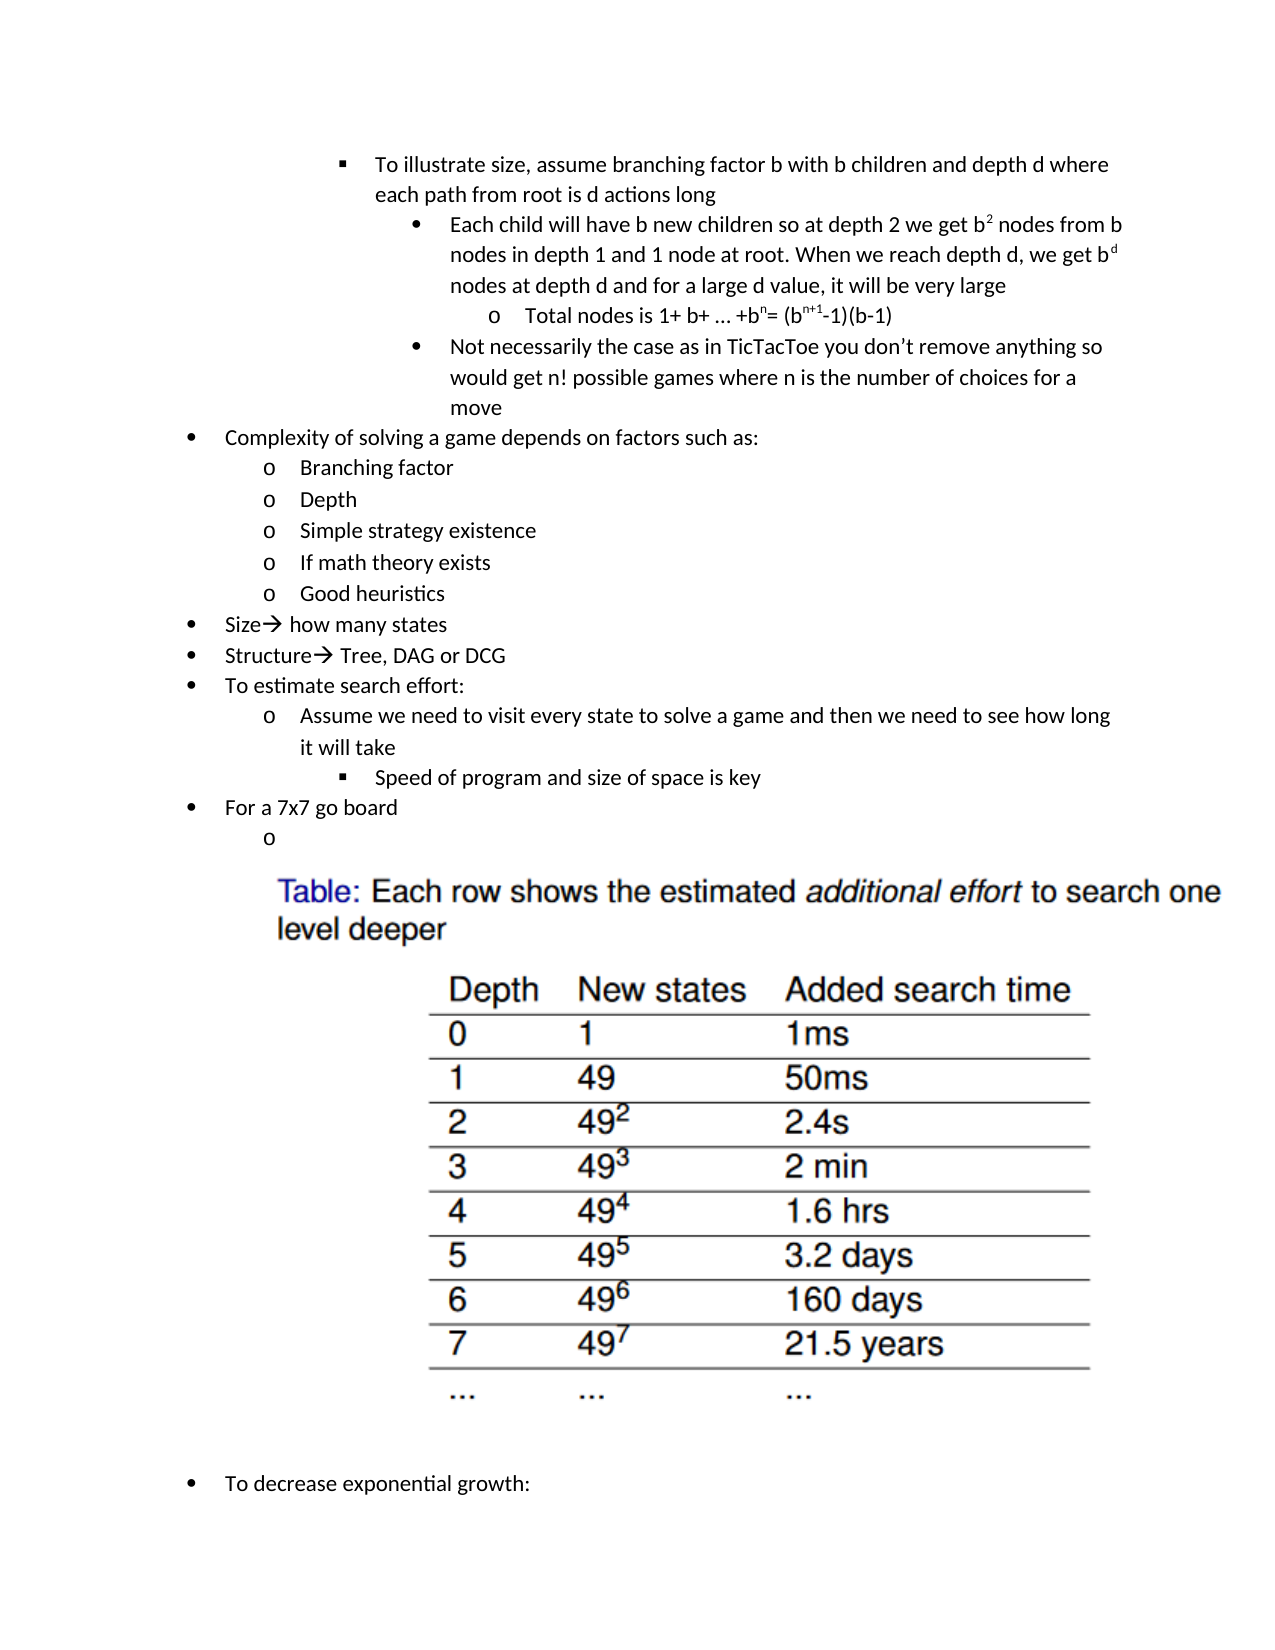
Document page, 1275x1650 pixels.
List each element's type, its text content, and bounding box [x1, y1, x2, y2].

list Speed of program and size of space is key [337, 763, 1125, 791]
list To illustrate size, assume branching factor b with b children and depth d where each path from root is d actions long [337, 150, 1125, 208]
list Total nodes is 1+ b+ … +bn= (bn+1-1)(b-1) [487, 301, 1125, 330]
list Not necessarily the case as in TicTacToe you don’t remove anything so would get n! possible games where n is the number of choices for a move [412, 332, 1125, 421]
list Each child will have b new children so at depth 2 we get b2 nodes from b nodes in depth 1 and 1 node at root. When we reach depth d, we get bd nodes at depth d and for a large d value, it will be very large [412, 210, 1125, 299]
list If math theory exists [262, 548, 1125, 577]
list To decrease exponential growth: [187, 1469, 1125, 1497]
list Assume we need to visit every state to solve a game and then we need to see how long it will take [262, 701, 1125, 761]
list Complexity of solving a game depends on factors such as: [187, 423, 1125, 451]
list Depth [262, 485, 1125, 514]
list Structure Tree, DAG or DCG [187, 641, 1125, 669]
list For a 7x7 go board [187, 793, 1125, 821]
list Good heuristics [262, 579, 1125, 608]
list To estimate search effort: [187, 671, 1125, 699]
list Branching factor [262, 453, 1125, 482]
picture [262, 854, 1238, 1467]
list Size how many states [187, 611, 1125, 639]
list Simple strategy existence [262, 516, 1125, 545]
